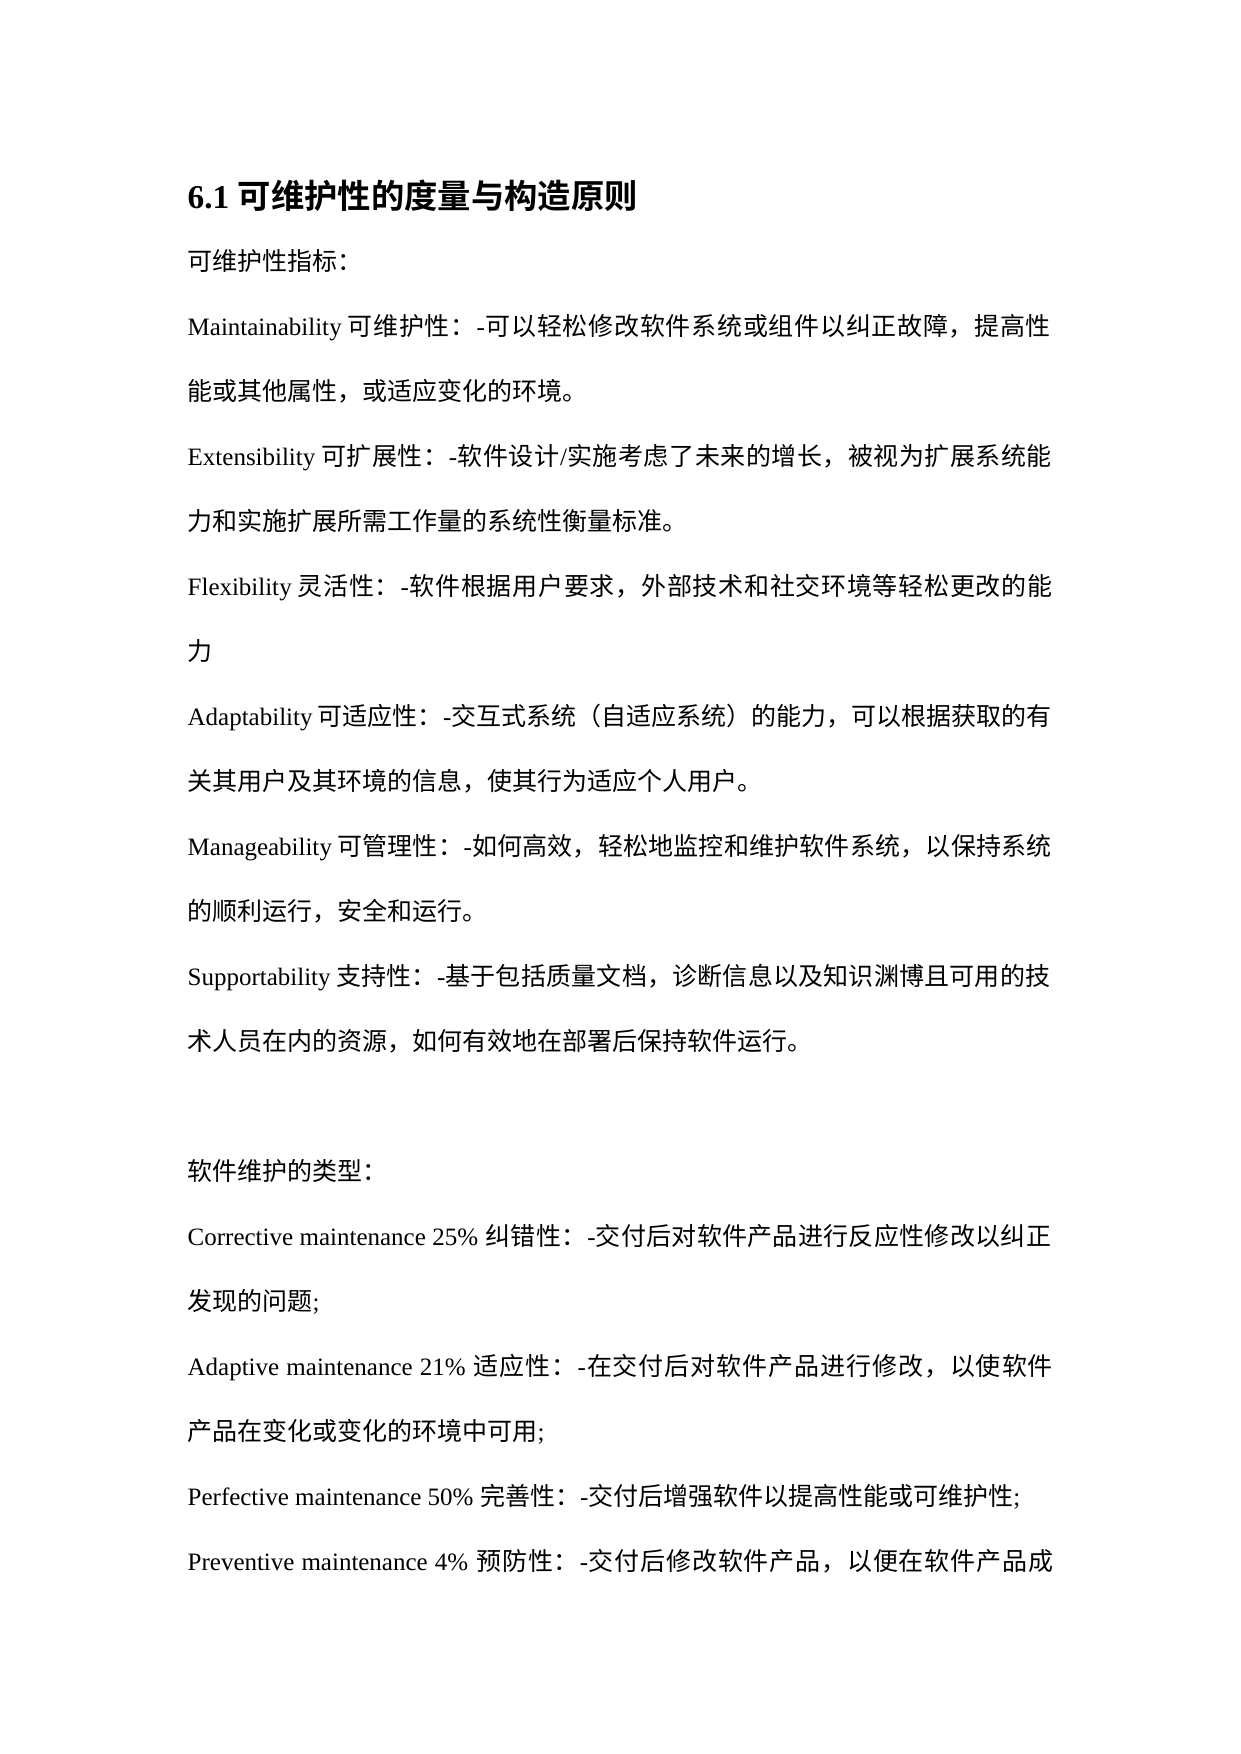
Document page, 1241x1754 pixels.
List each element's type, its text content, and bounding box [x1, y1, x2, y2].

text 可维护性指标： [187, 227, 1053, 292]
text 软件维护的类型： [187, 1137, 1053, 1202]
text Adaptability可适应性：-交互式系统（自适应系统）的能力，可以根据获取的有关其用户及其环境的信息，使其行为适应个人用户。 [187, 682, 1053, 812]
text Extensibility可扩展性：-软件设计/实施考虑了未来的增长，被视为扩展系统能力和实施扩展所需工作量的系统性衡量标准。 [187, 422, 1053, 552]
text Corrective maintenance 25% 纠错性：-交付后对软件产品进行反应性修改以纠正发现的问题; [187, 1202, 1053, 1332]
text Supportability支持性：-基于包括质量文档，诊断信息以及知识渊博且可用的技术人员在内的资源，如何有效地在部署后保持软件运行。 [187, 942, 1053, 1072]
text Maintainability可维护性：-可以轻松修改软件系统或组件以纠正故障，提高性能或其他属性，或适应变化的环境。 [187, 292, 1053, 422]
text Adaptive maintenance 21% 适应性：-在交付后对软件产品进行修改，以使软件产品在变化或变化的环境中可用; [187, 1332, 1053, 1462]
text 6.1 可维护性的度量与构造原则 [187, 162, 1053, 227]
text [187, 1527, 1053, 1592]
text Perfective maintenance 50% 完善性：-交付后增强软件以提高性能或可维护性; [187, 1462, 1053, 1527]
text Manageability可管理性：-如何高效，轻松地监控和维护软件系统，以保持系统的顺利运行，安全和运行。 [187, 812, 1053, 942]
text Flexibility灵活性：-软件根据用户要求，外部技术和社交环境等轻松更改的能力 [187, 552, 1053, 682]
